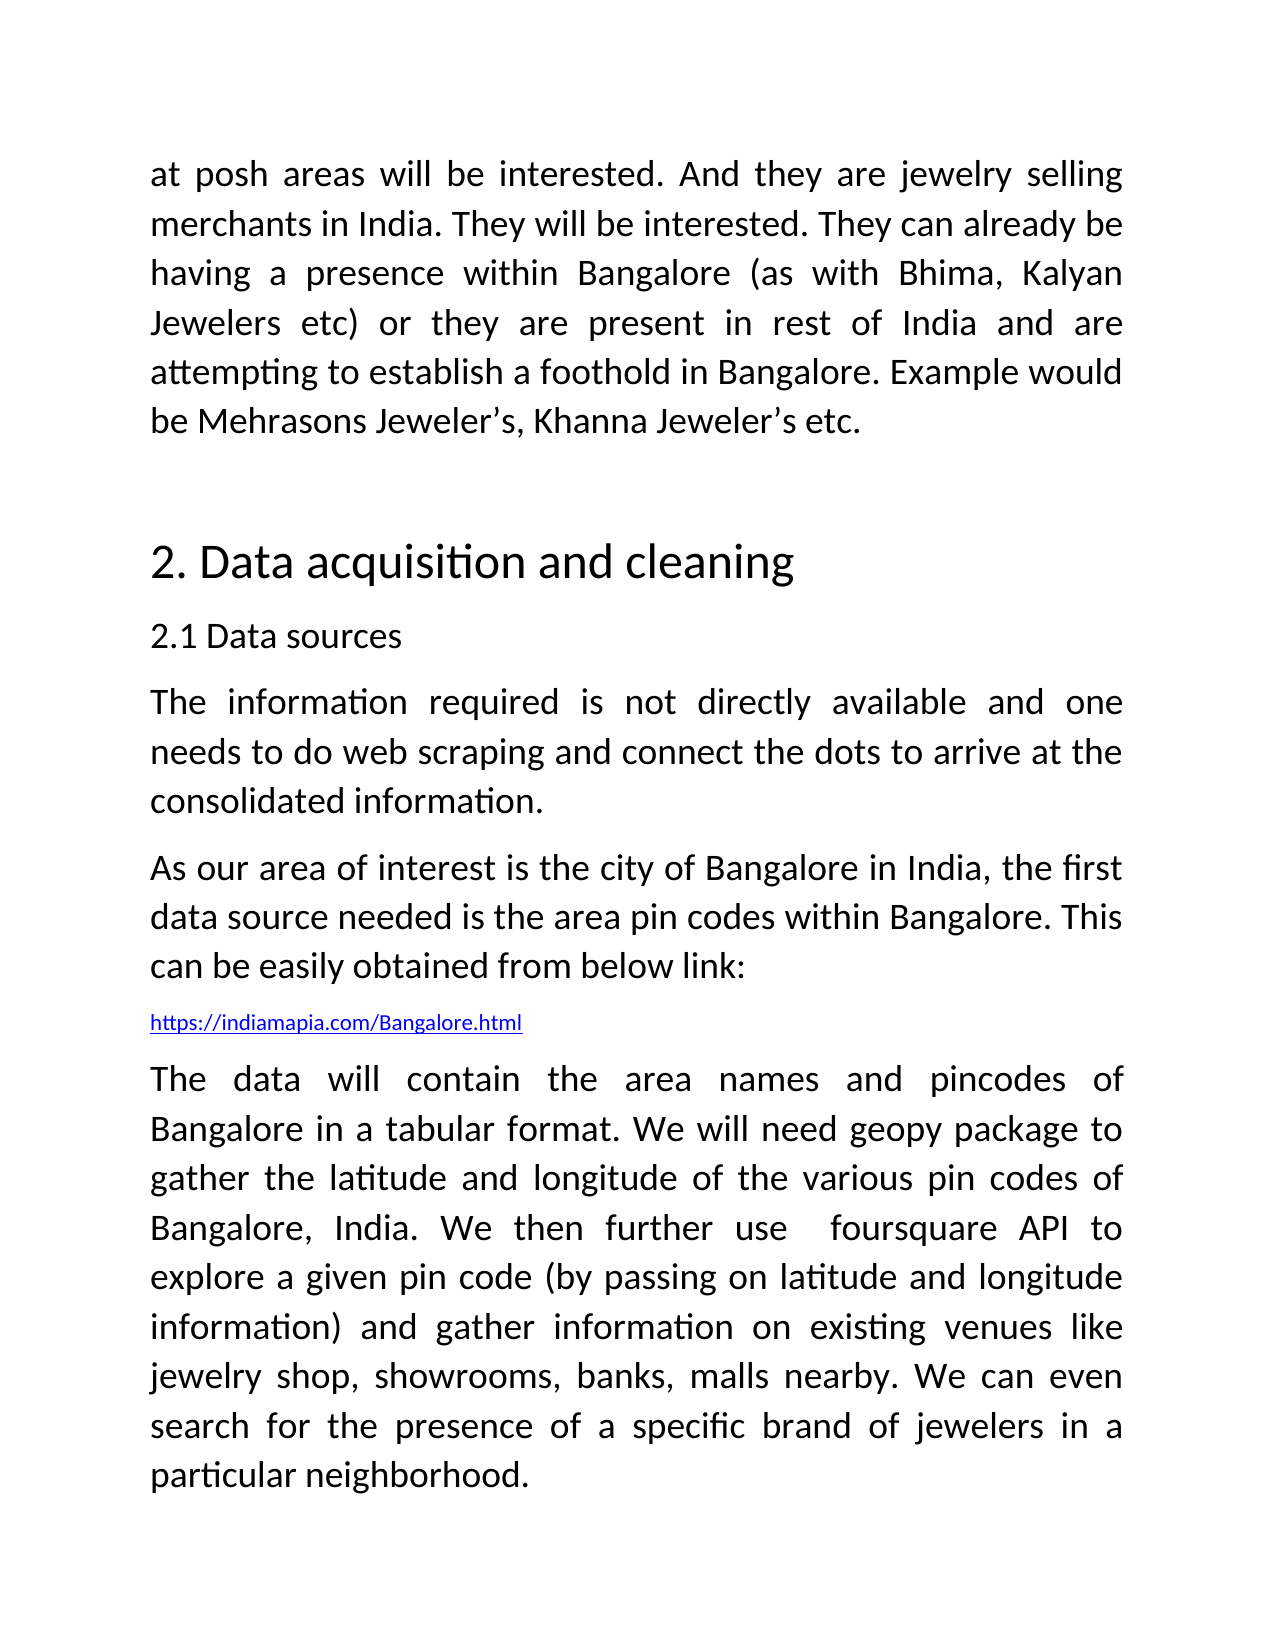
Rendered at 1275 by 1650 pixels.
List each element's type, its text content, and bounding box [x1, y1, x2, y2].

text 2.1 Data sources [150, 612, 1125, 658]
text 2. Data acquisition and cleaning [150, 530, 1125, 591]
text The information required is not directly available and one needs to do web scraping and connect the dots to arrive at the consolidated information. [150, 678, 1125, 823]
text The data will contain the area names and pincodes of Bangalore in a tabular format. We will need geopy package to gather the latitude and longitude of the various pin codes of Bangalore, India. We then further use foursquare API to explore a given pin code (by passing on latitude and longitude information) and gather information on existing venues like jewelry shop, showrooms, banks, malls nearby. We can even search for the presence of a specific brand of jewelers in a particular neighborhood. [150, 1055, 1125, 1497]
text https://indiamapia.com/Bangalore.html [150, 1008, 1125, 1037]
text As our area of interest is the city of Bangalore in India, the first data source needed is the area pin codes within Bangalore. This can be easily obtained from below link: [150, 843, 1125, 988]
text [150, 150, 1125, 443]
